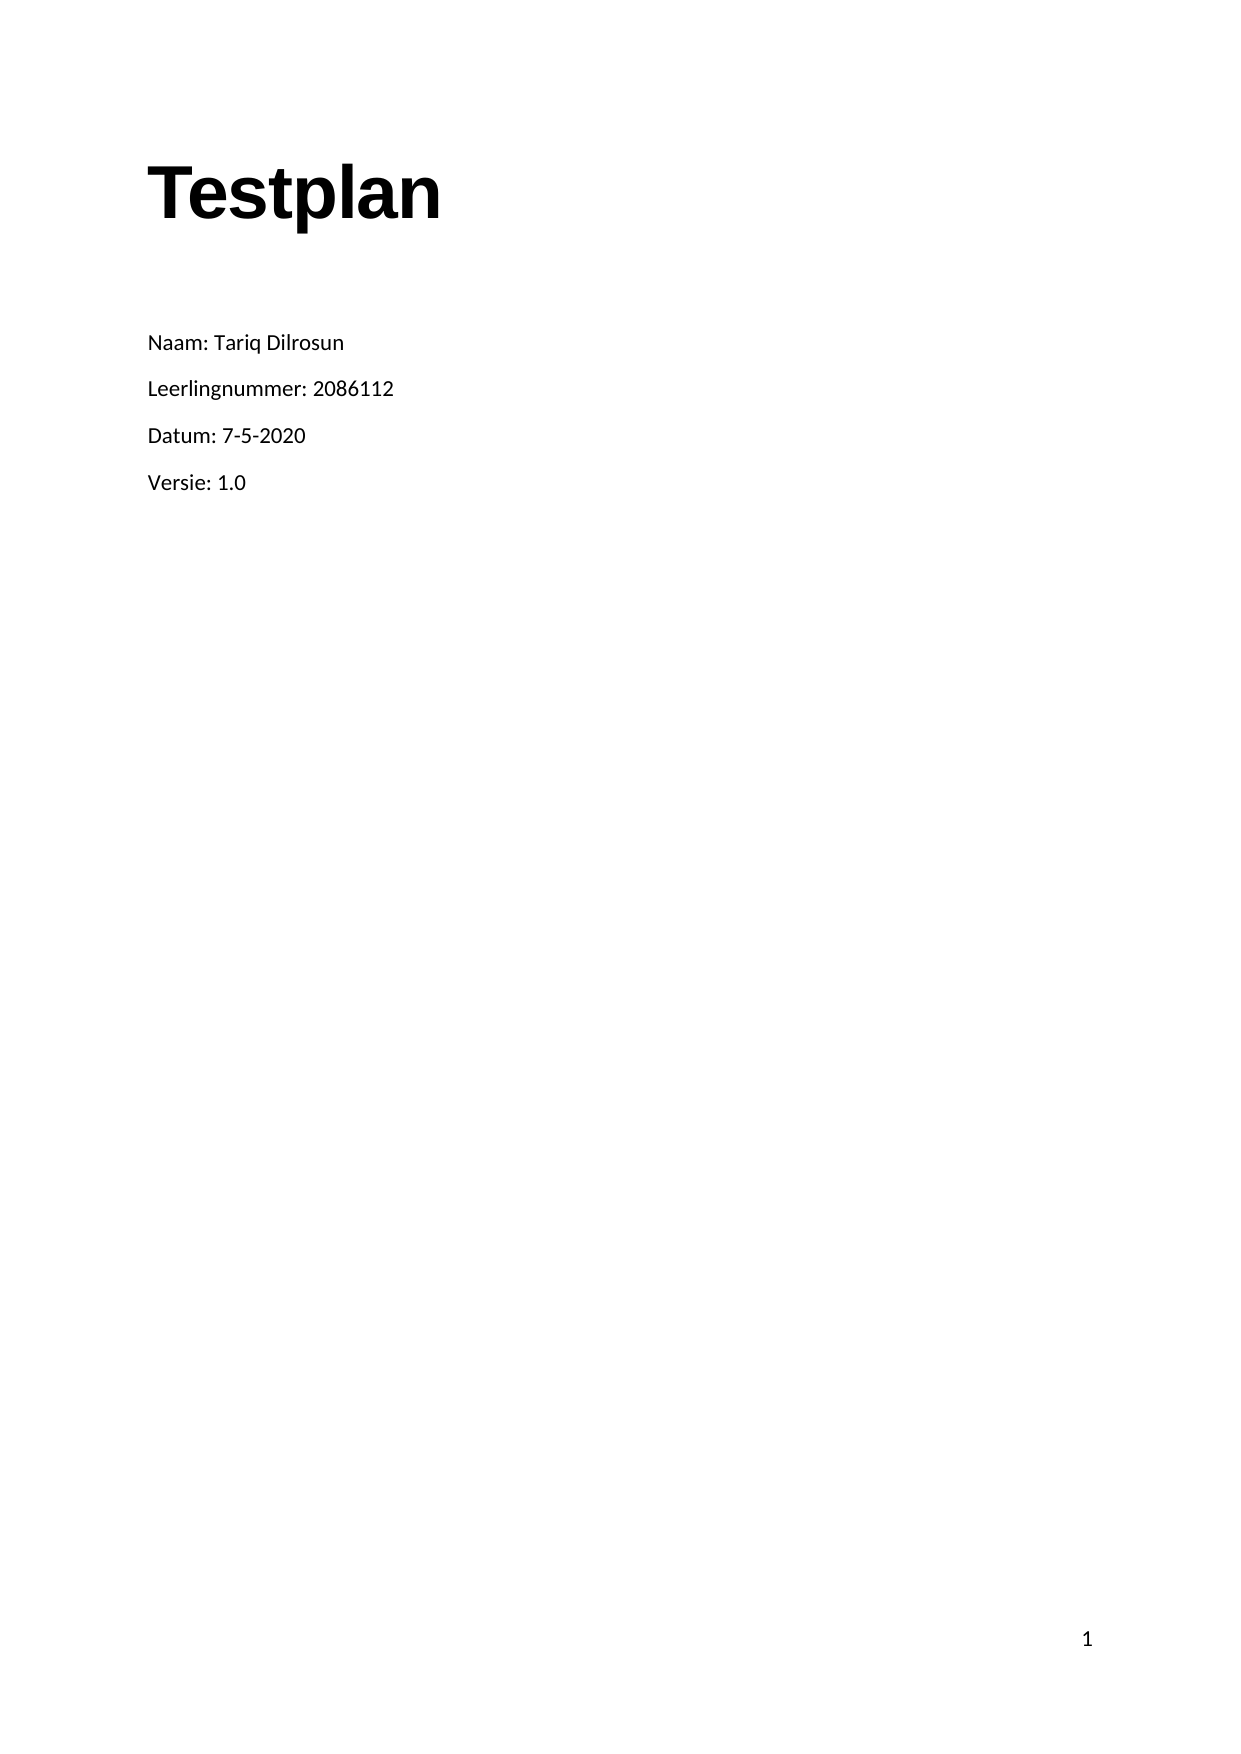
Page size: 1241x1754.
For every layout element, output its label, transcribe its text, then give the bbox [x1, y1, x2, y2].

text Naam: Tariq Dilrosun [148, 328, 1093, 356]
text Datum: 7-5-2020 [148, 421, 1093, 449]
text Versie: 1.0 [148, 468, 1093, 496]
text Leerlingnummer: 2086112 [148, 374, 1093, 402]
title Testplan [148, 148, 1093, 234]
